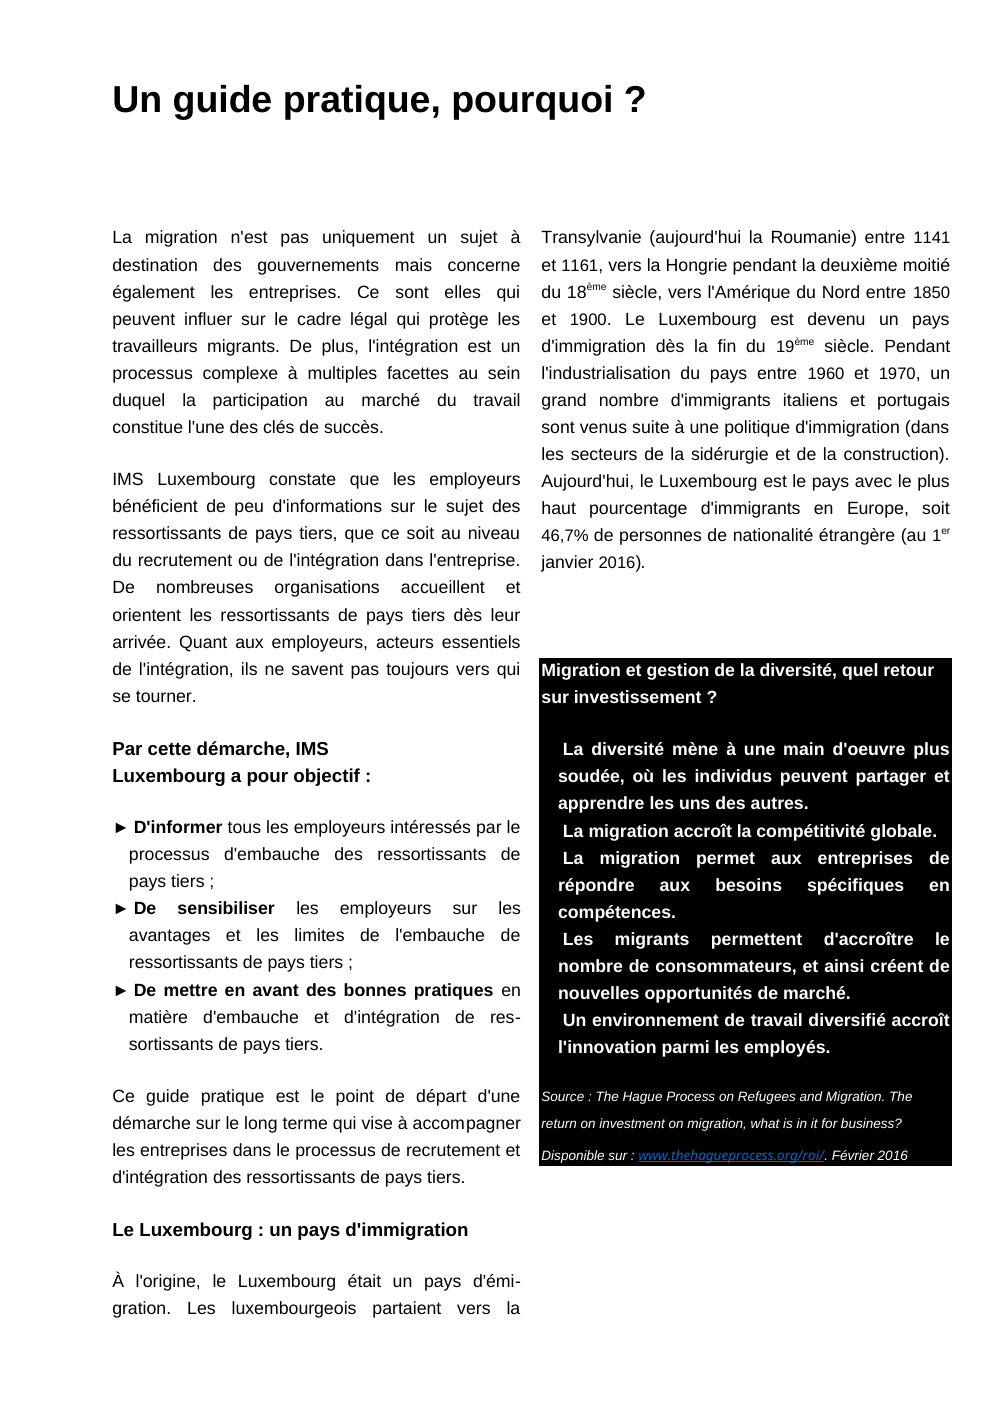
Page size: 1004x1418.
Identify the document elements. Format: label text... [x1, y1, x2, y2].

text Ce guide pratique est le point de départ d'une démarche sur le long terme qui vise à accompagner les entreprises dans le processus de recrutement et d'intégration des ressortissants de pays tiers. [112, 1086, 521, 1187]
list De mettre en avant des bonnes pratiques en matière d'embauche et d'intégration de ressortissants de pays tiers. [112, 979, 521, 1054]
text Source : The Hague Process on Refugees and Migration. The return on investment on migration, what is in it for business? Disponible sur : www.thehagueprocess.org/roi/. Février 2016 [541, 1088, 950, 1164]
list La migration accroît la compétitivité globale. [541, 819, 950, 841]
list D'informer tous les employeurs intéressés par le processus d'embauche des ressortissants de pays tiers ; [112, 817, 521, 891]
text La migration n'est pas uniquement un sujet à destination des gouvernements mais concerne également les entreprises. Ce sont elles qui peuvent influer sur le cadre légal qui protège les travailleurs migrants. De plus, l'intégration est un processus complexe à multiples facettes au sein duquel la participation au marché du travail constitue l'une des clés de succès. [112, 227, 521, 437]
text Le Luxembourg : un pays d'immigration [112, 1219, 521, 1240]
text Migration et gestion de la diversité, quel retour sur investissement ? [541, 660, 950, 707]
text Un guide pratique, pourquoi ? [112, 77, 950, 120]
text IMS Luxembourg constate que les employeurs bénéficient de peu d'informations sur le sujet des ressortissants de pays tiers, que ce soit au niveau du recrutement ou de l'intégration dans l'entreprise. De nombreuses organisations accueillent et orientent les ressortissants de pays tiers dès leur arrivée. Quant aux employeurs, acteurs essentiels de l'intégration, ils ne savent pas toujours vers qui se tourner. [112, 469, 521, 706]
text Luxembourg a pour objectif : [112, 765, 521, 786]
list La migration permet aux entreprises de répondre aux besoins spécifiques en compétences. [541, 846, 950, 922]
list Un environnement de travail diversifié accroît l'innovation parmi les employés. [541, 1008, 950, 1057]
list Les migrants permettent d'accroître le nombre de consommateurs, et ainsi créent de nouvelles opportunités de marché. [541, 927, 950, 1003]
list La diversité mène à une main d'oeuvre plus soudée, où les individus peuvent partager et apprendre les uns des autres. [541, 738, 950, 814]
text Par cette démarche, IMS [112, 738, 521, 759]
list De sensibiliser les employeurs sur les avantages et les limites de l'embauche de ressortissants de pays tiers ; [112, 898, 521, 973]
text À l'origine, le Luxembourg était un pays d'émigration. Les luxembourgeois partaient vers la Transylvanie (aujourd'hui la Roumanie) entre 1141 et 1161, vers la Hongrie pendant la deuxième moitié du 18ème siècle, vers l'Amérique du Nord entre 1850 et 1900. Le Luxembourg est devenu un pays d'immigration dès la fin du 19ème siècle. Pendant l'industrialisation du pays entre 1960 et 1970, un grand nombre d'immigrants italiens et portugais sont venus suite à une politique d'immigration (dans les secteurs de la sidérurgie et de la construction). Aujourd'hui, le Luxembourg est le pays avec le plus haut pourcentage d'immigrants en Europe, soit 46,7% de personnes de nationalité étrangère (au 1er janvier 2016). [541, 227, 950, 573]
